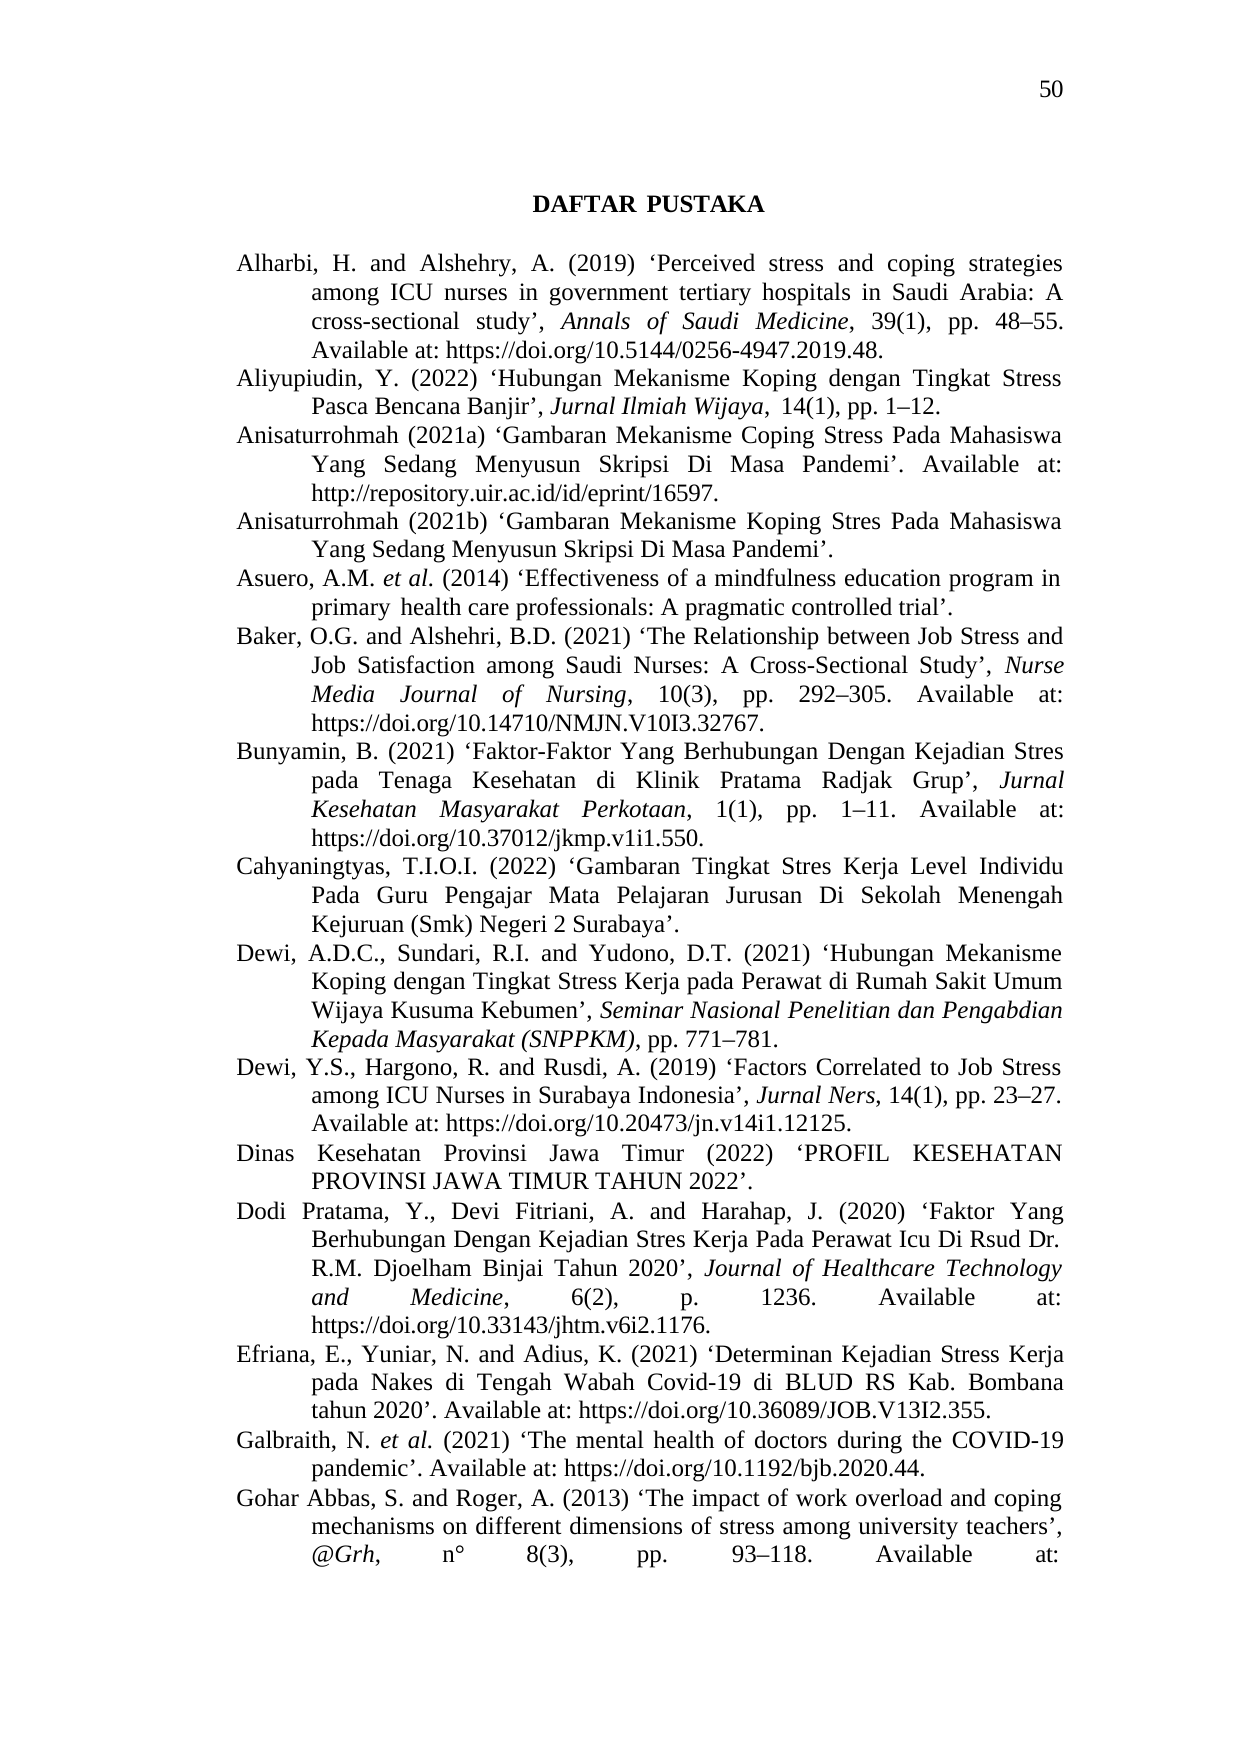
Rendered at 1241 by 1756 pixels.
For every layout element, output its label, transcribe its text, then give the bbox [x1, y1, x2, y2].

text Galbraith, N. et al. (2021) ‘The mental health of doctors during the COVID-19 pandemic’. Available at: https://doi.org/10.1192/bjb.2020.44. [236, 1426, 1065, 1482]
text Bunyamin, B. (2021) ‘Faktor-Faktor Yang Berhubungan Dengan Kejadian Stres pada Tenaga Kesehatan di Klinik Pratama Radjak Grup’, Jurnal Kesehatan Masyarakat Perkotaan, 1(1), pp. 1–11. Available at: https://doi.org/10.37012/jkmp.v1i1.550. [236, 736, 1064, 851]
text Anisaturrohmah (2021a) ‘Gambaran Mekanisme Coping Stress Pada Mahasiswa Yang Sedang Menyusun Skripsi Di Masa Pandemi’. Available at: http://repository.uir.ac.id/id/eprint/16597. [236, 421, 1063, 507]
text Asuero, A.M. et al. (2014) ‘Effectiveness of a mindfulness education program in primary health care professionals: A pragmatic controlled trial’. [236, 564, 1061, 620]
text Aliyupiudin, Y. (2022) ‘Hubungan Mekanisme Koping dengan Tingkat Stress Pasca Bencana Banjir’, Jurnal Ilmiah Wijaya, 14(1), pp. 1–12. [236, 363, 1063, 420]
text Dinas Kesehatan Provinsi Jawa Timur (2022) ‘PROFIL KESEHATAN PROVINSI JAWA TIMUR TAHUN 2022’. [236, 1139, 1063, 1195]
text Gohar Abbas, S. and Roger, A. (2013) ‘The impact of work overload and coping mechanisms on different dimensions of stress among university teachers’, @Grh, n° 8(3), pp. 93–118. Available at: [236, 1484, 1064, 1568]
text Cahyaningtyas, T.I.O.I. (2022) ‘Gambaran Tingkat Stres Kerja Level Individu Pada Guru Pengajar Mata Pelajaran Jurusan Di Sekolah Menengah Kejuruan (Smk) Negeri 2 Surabaya’. [236, 851, 1064, 938]
subtitle DAFTAR PUSTAKA [206, 189, 1092, 218]
text R.M. Djoelham Binjai Tahun 2020’, Journal of Healthcare Technology and Medicine, 6(2), p. 1236. Available at: https://doi.org/10.33143/jhtm.v6i2.1176. [311, 1253, 1062, 1339]
text Baker, O.G. and Alshehri, B.D. (2021) ‘The Relationship between Job Stress and Job Satisfaction among Saudi Nurses: A Cross-Sectional Study’, Nurse Media Journal of Nursing, 10(3), pp. 292–305. Available at: https://doi.org/10.14710/NMJN.V10I3.32767. [236, 621, 1064, 736]
text Dodi Pratama, Y., Devi Fitriani, A. and Harahap, J. (2020) ‘Faktor Yang Berhubungan Dengan Kejadian Stres Kerja Pada Perawat Icu Di Rsud Dr. [236, 1197, 1065, 1253]
text Dewi, Y.S., Hargono, R. and Rusdi, A. (2019) ‘Factors Correlated to Job Stress among ICU Nurses in Surabaya Indonesia’, Jurnal Ners, 14(1), pp. 23–27. Available at: https://doi.org/10.20473/jn.v14i1.12125. [236, 1053, 1062, 1137]
text Anisaturrohmah (2021b) ‘Gambaran Mekanisme Koping Stres Pada Mahasiswa Yang Sedang Menyusun Skripsi Di Masa Pandemi’. [236, 507, 1063, 563]
text Dewi, A.D.C., Sundari, R.I. and Yudono, D.T. (2021) ‘Hubungan Mekanisme Koping dengan Tingkat Stress Kerja pada Perawat di Rumah Sakit Umum Wijaya Kusuma Kebumen’, Seminar Nasional Penelitian dan Pengabdian Kepada Masyarakat (SNPPKM), pp. 771–781. [236, 938, 1063, 1053]
text Efriana, E., Yuniar, N. and Adius, K. (2021) ‘Determinan Kejadian Stress Kerja pada Nakes di Tengah Wabah Covid-19 di BLUD RS Kab. Bombana tahun 2020’. Available at: https://doi.org/10.36089/JOB.V13I2.355. [236, 1340, 1065, 1424]
text Alharbi, H. and Alshehry, A. (2019) ‘Perceived stress and coping strategies among ICU nurses in government tertiary hospitals in Saudi Arabia: A cross-sectional study’, Annals of Saudi Medicine, 39(1), pp. 48–55. Available at: https://doi.org/10.5144/0256-4947.2019.48. [236, 248, 1064, 363]
